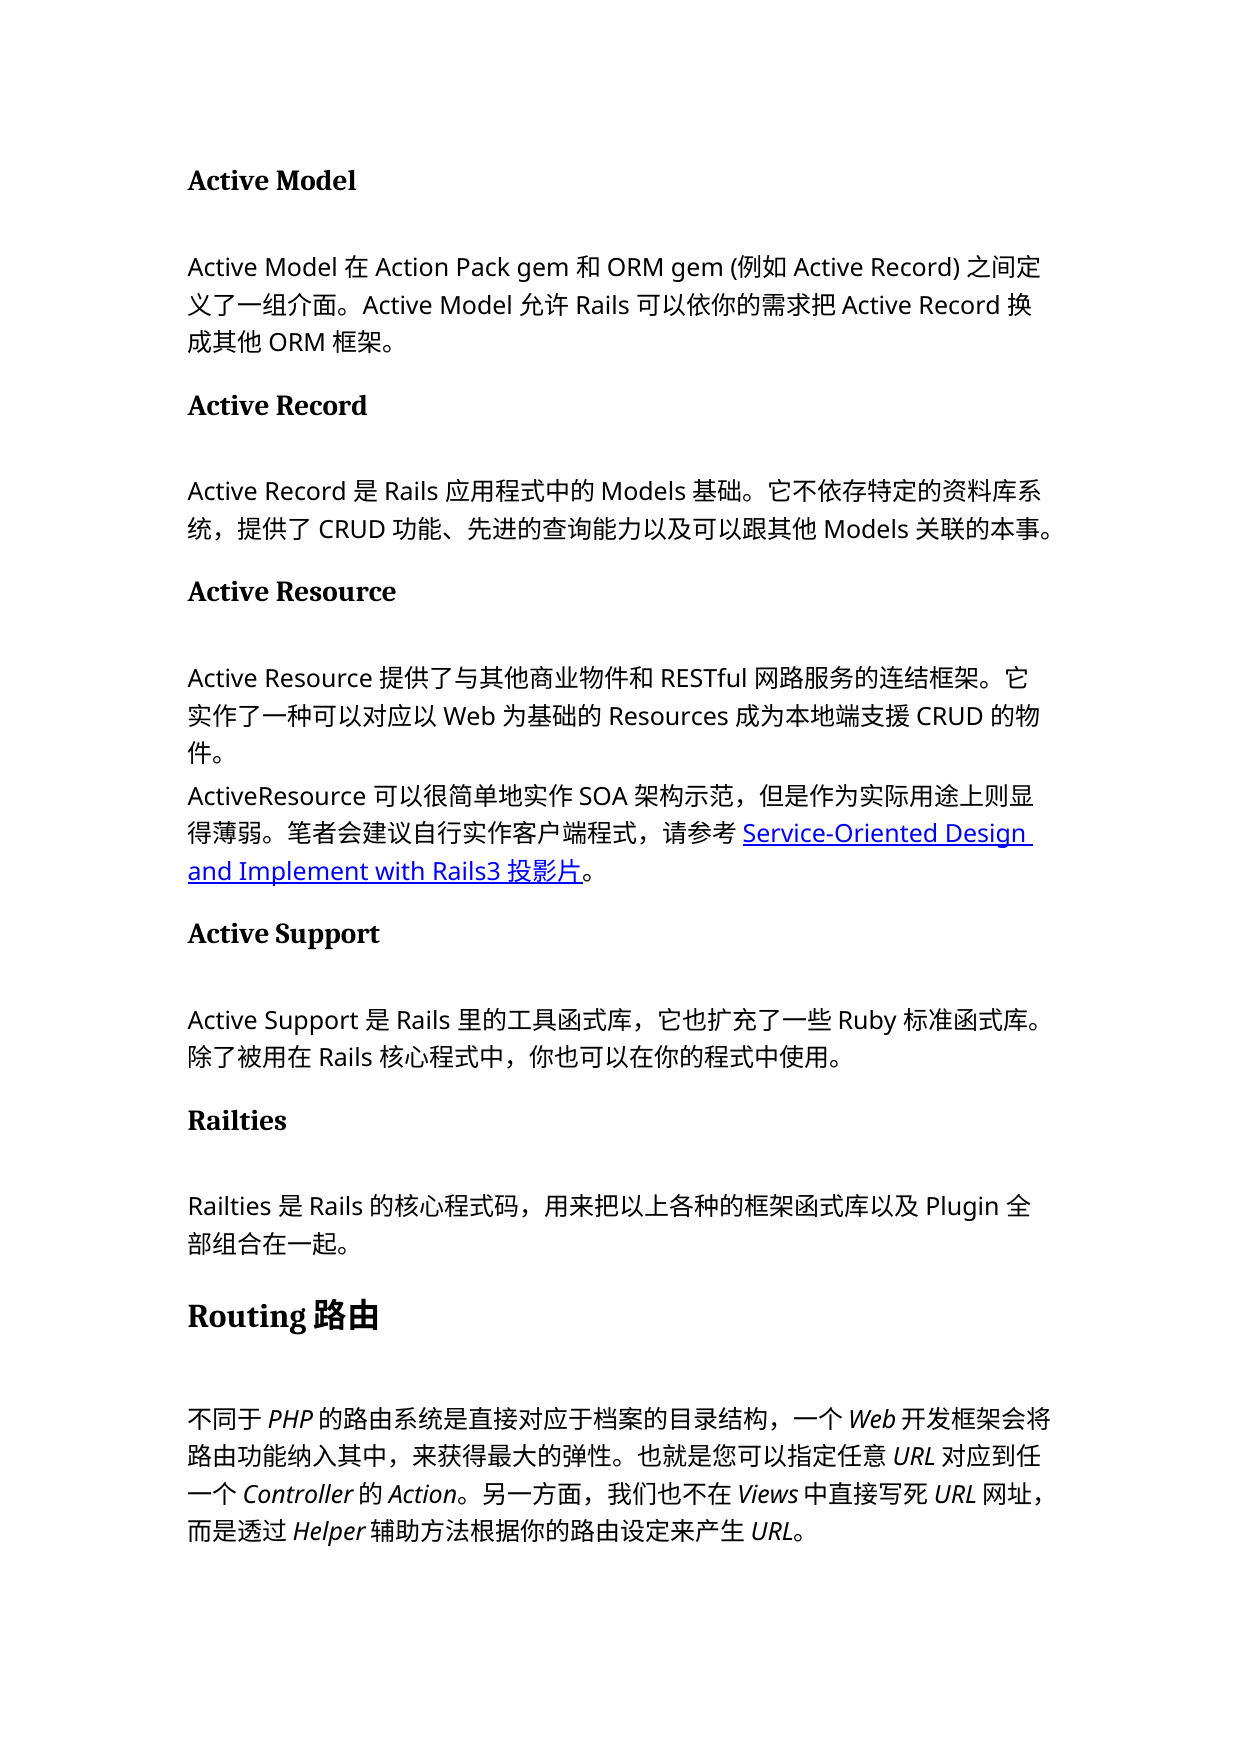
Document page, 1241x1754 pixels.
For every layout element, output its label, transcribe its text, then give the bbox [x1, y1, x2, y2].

text 不同于PHP的路由系统是直接对应于档案的目录结构，一个Web开发框架会将路由功能纳入其中，来获得最大的弹性。也就是您可以指定任意URL对应到任一个Controller的Action。另一方面，我们也不在Views中直接写死URL网址，而是透过Helper辅助方法根据你的路由设定来产生URL。 [187, 1399, 1053, 1549]
text Active Support 是 Rails 里的工具函式库，它也扩充了一些 Ruby 标准函式库。除了被用在 Rails 核心程式中，你也可以在你的程式中使用。 [187, 999, 1053, 1074]
subtitle Active Model [187, 164, 1053, 198]
subtitle Active Record [187, 389, 1053, 422]
text Active Model 在 Action Pack gem 和 ORM gem (例如 Active Record) 之间定义了一组介面。Active Model 允许 Rails 可以依你的需求把 Active Record 换成其他 ORM 框架。 [187, 247, 1053, 359]
subtitle Railties [187, 1104, 1053, 1137]
subtitle Routing 路由 [187, 1288, 1053, 1337]
text Active Record 是 Rails 应用程式中的 Models 基础。它不依存特定的资料库系统，提供了 CRUD 功能、先进的查询能力以及可以跟其他 Models 关联的本事。 [187, 471, 1053, 546]
subtitle Active Resource [187, 575, 1053, 609]
text ActiveResource 可以很简单地实作 SOA 架构示范，但是作为实际用途上则显得薄弱。笔者会建议自行实作客户端程式，请参考Service-Oriented Design and Implement with Rails3 投影片。 [187, 775, 1053, 888]
text Railties 是 Rails 的核心程式码，用来把以上各种的框架函式库以及 Plugin 全部组合在一起。 [187, 1186, 1053, 1261]
text Active Resource 提供了与其他商业物件和 RESTful 网路服务的连结框架。它实作了一种可以对应以 Web 为基础的 Resources 成为本地端支援 CRUD 的物件。 [187, 658, 1053, 770]
subtitle Active Support [187, 917, 1053, 951]
